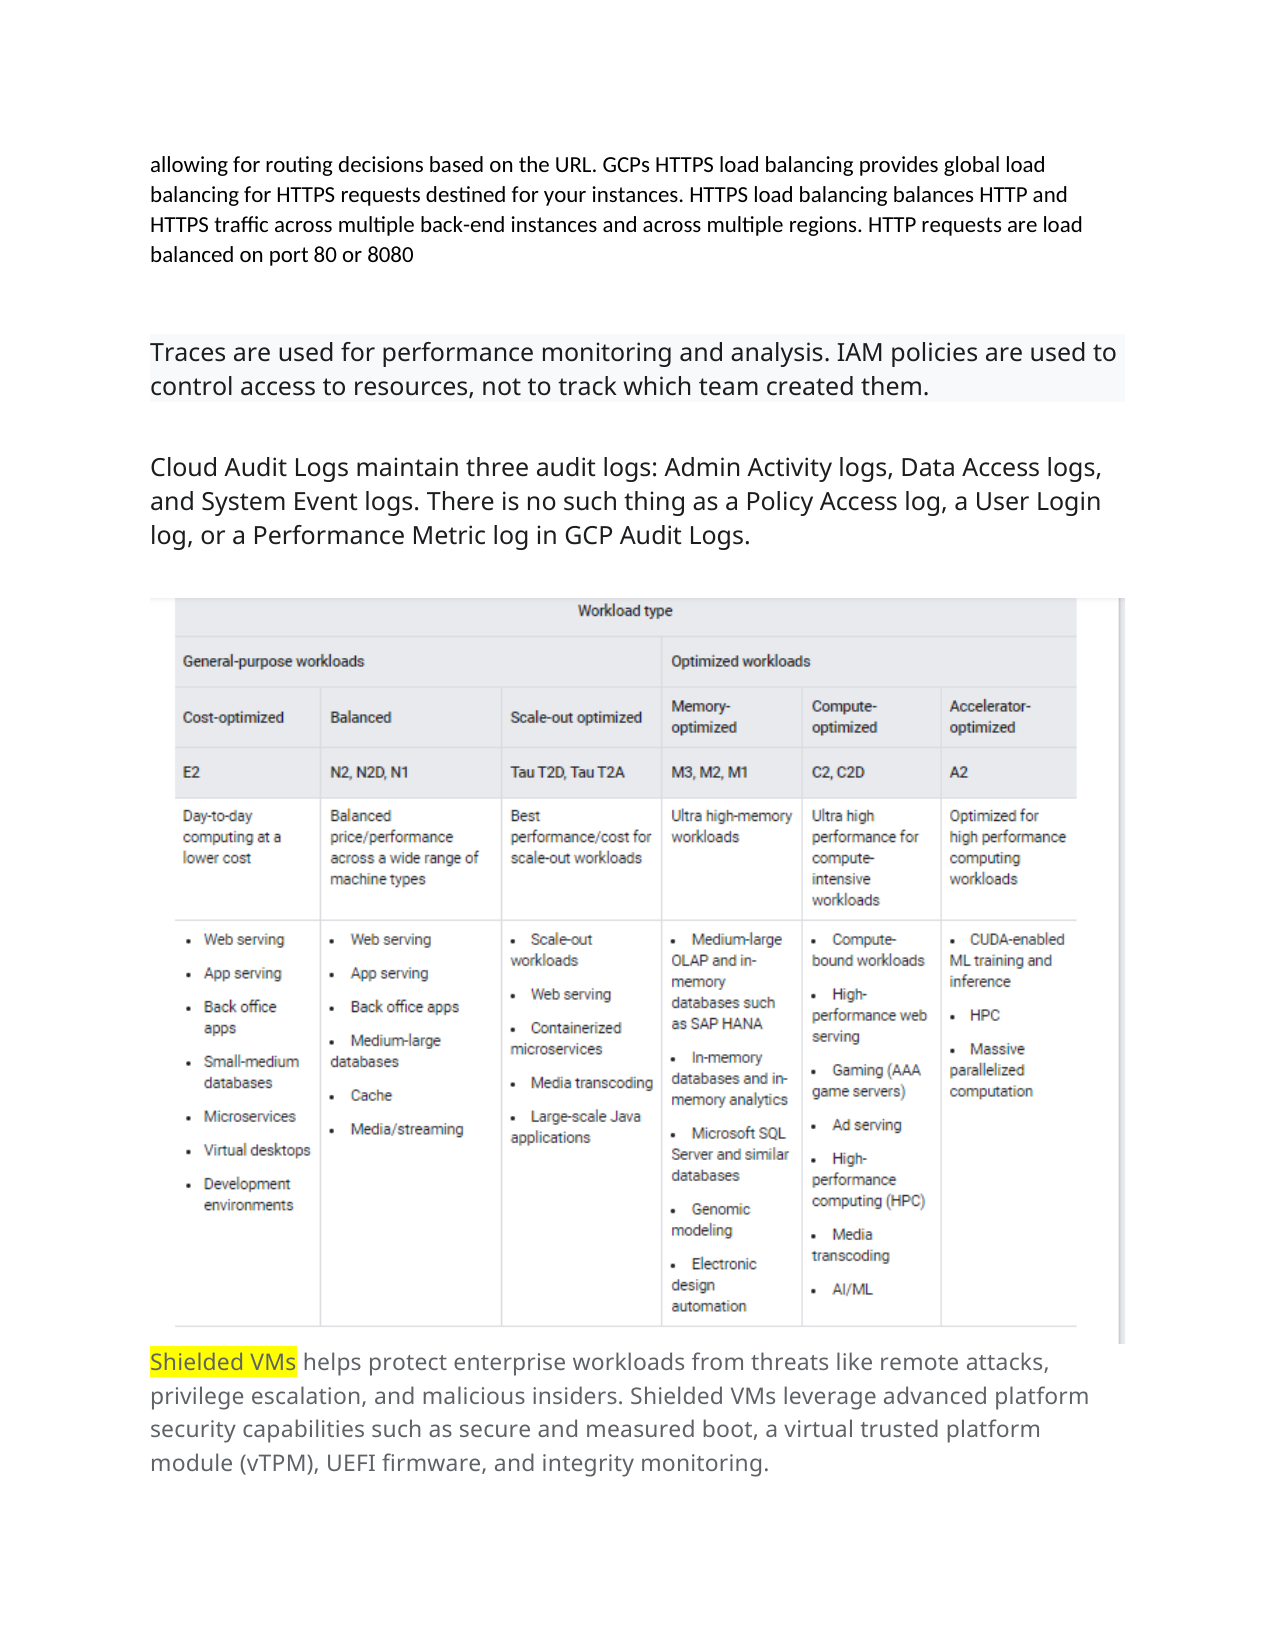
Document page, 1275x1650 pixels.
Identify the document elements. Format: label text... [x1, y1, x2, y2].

picture [150, 598, 1125, 1344]
text Traces are used for performance monitoring and analysis. IAM policies are used to control access to resources, not to track which team created them. [150, 334, 1125, 402]
text allowing for routing decisions based on the URL. GCPs HTTPS load balancing provides global load balancing for HTTPS requests destined for your instances. HTTPS load balancing balances HTTP and HTTPS traffic across multiple back-end instances and across multiple regions. HTTP requests are load balanced on port 80 or 8080 [150, 150, 1125, 269]
text Shielded VMs helps protect enterprise workloads from threats like remote attacks, privilege escalation, and malicious insiders. Shielded VMs leverage advanced platform security capabilities such as secure and measured boot, a virtual trusted platform module (vTPM), UEFI firmware, and integrity monitoring. [150, 1344, 1125, 1478]
text Cloud Audit Logs maintain three audit logs: Admin Activity logs, Data Access logs, and System Event logs. There is no such thing as a Policy Access log, a User Login log, or a Performance Metric log in GCP Audit Logs. [150, 449, 1125, 552]
